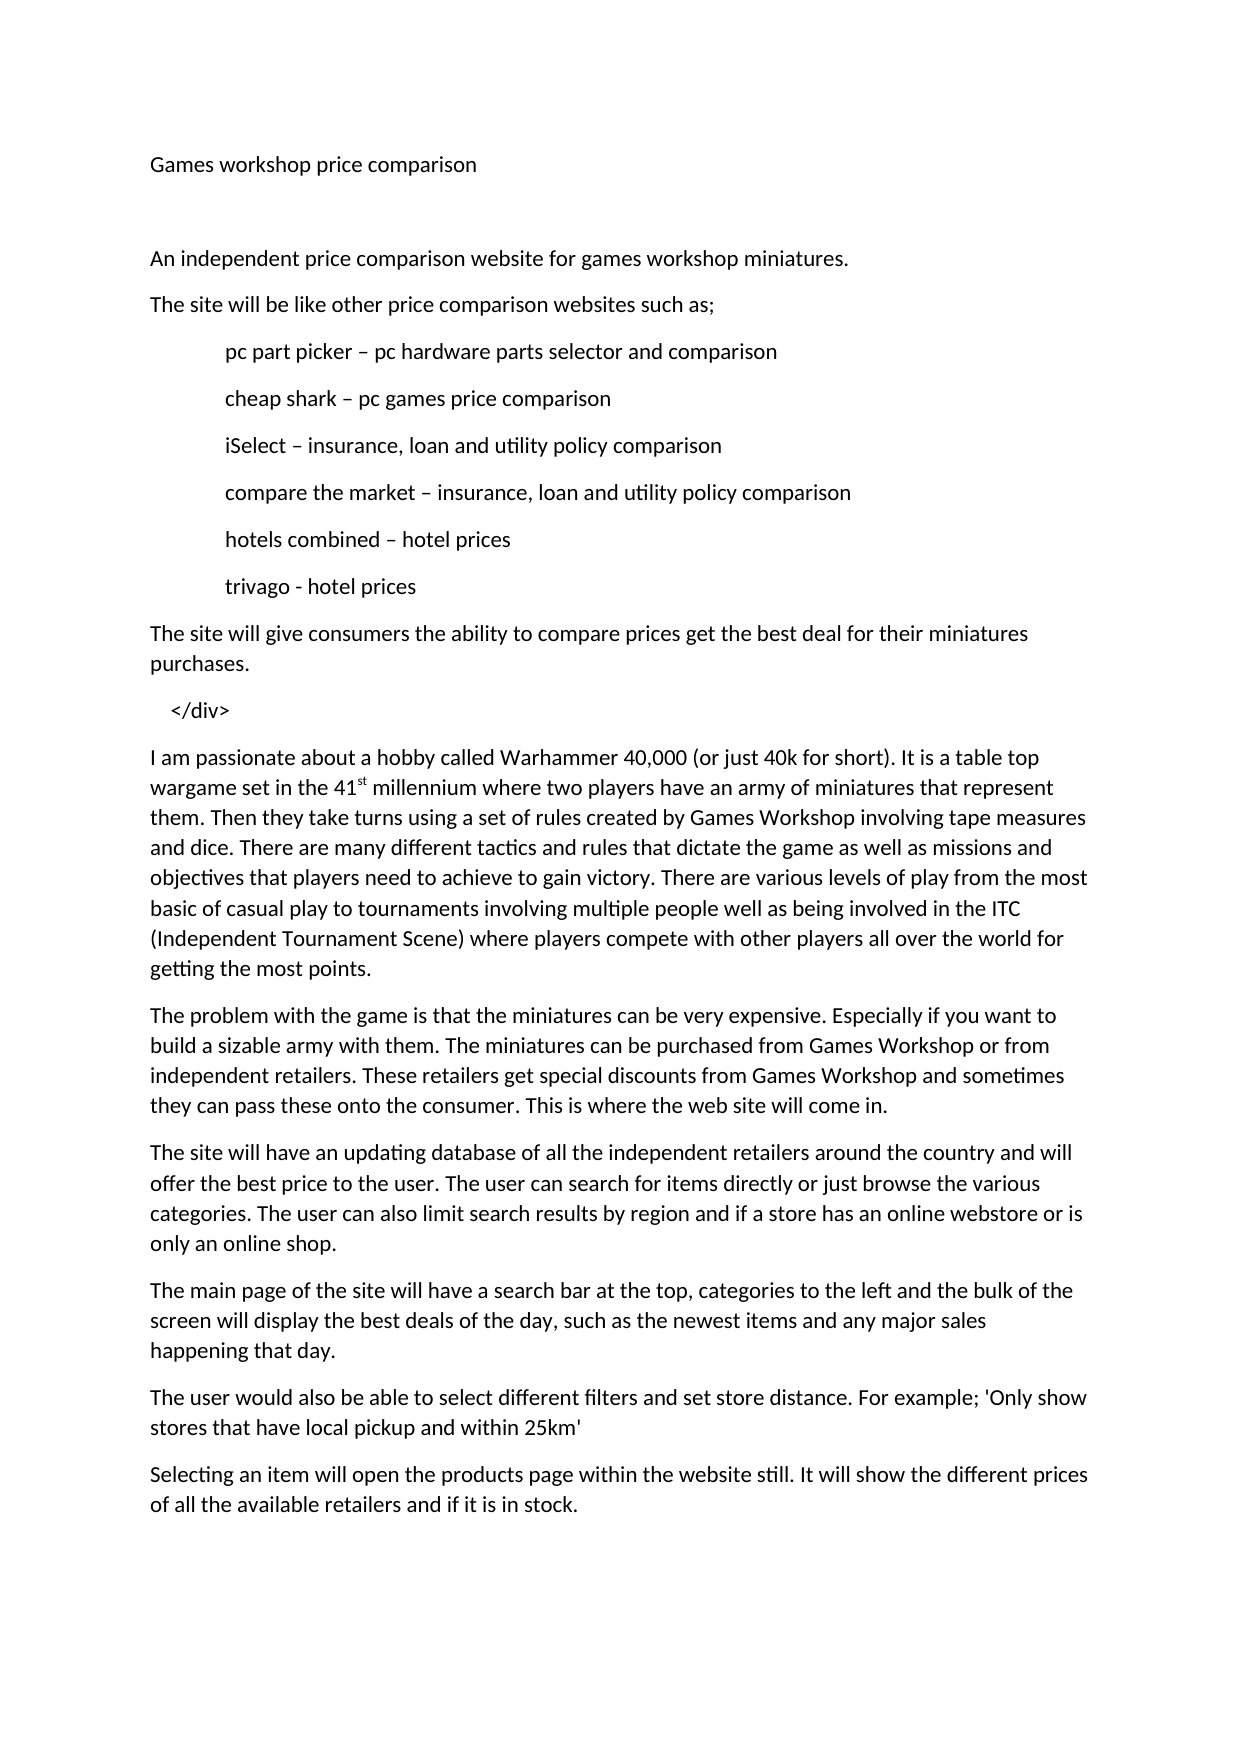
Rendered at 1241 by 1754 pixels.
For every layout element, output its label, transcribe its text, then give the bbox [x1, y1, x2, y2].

text An independent price comparison website for games workshop miniatures. [150, 244, 1090, 272]
text The site will have an updating database of all the independent retailers around the country and will offer the best price to the user. The user can search for items directly or just browse the various categories. The user can also limit search results by region and if a store has an online webstore or is only an online shop. [150, 1138, 1090, 1257]
text pc part picker – pc hardware parts selector and comparison [150, 337, 1090, 366]
text The site will give consumers the ability to compare prices get the best deal for their miniatures purchases. [150, 619, 1090, 677]
text </div> [150, 696, 1090, 724]
text trivago - hotel prices [150, 572, 1090, 600]
text compare the market – insurance, loan and utility policy comparison [150, 478, 1090, 506]
text The site will be like other price comparison websites such as; [150, 291, 1090, 319]
text iSelect – insurance, loan and utility policy comparison [150, 431, 1090, 459]
text hotels combined – hotel prices [150, 525, 1090, 553]
text cheap shark – pc games price comparison [150, 384, 1090, 412]
text I am passionate about a hobby called Warhammer 40,000 (or just 40k for short). It is a table top wargame set in the 41st millennium where two players have an army of miniatures that represent them. Then they take turns using a set of rules created by Games Workshop involving tape measures and dice. There are many different tactics and rules that dictate the game as well as missions and objectives that players need to achieve to gain victory. There are various levels of play from the most basic of casual play to tournaments involving multiple people well as being involved in the ITC (Independent Tournament Scene) where players compete with other players all over the world for getting the most points. [150, 743, 1090, 982]
text Games workshop price comparison [150, 150, 1090, 178]
text The problem with the game is that the miniatures can be very expensive. Especially if you want to build a sizable army with them. The miniatures can be purchased from Games Workshop or from independent retailers. These retailers get special discounts from Games Workshop and sometimes they can pass these onto the consumer. This is where the web site will come in. [150, 1001, 1090, 1120]
